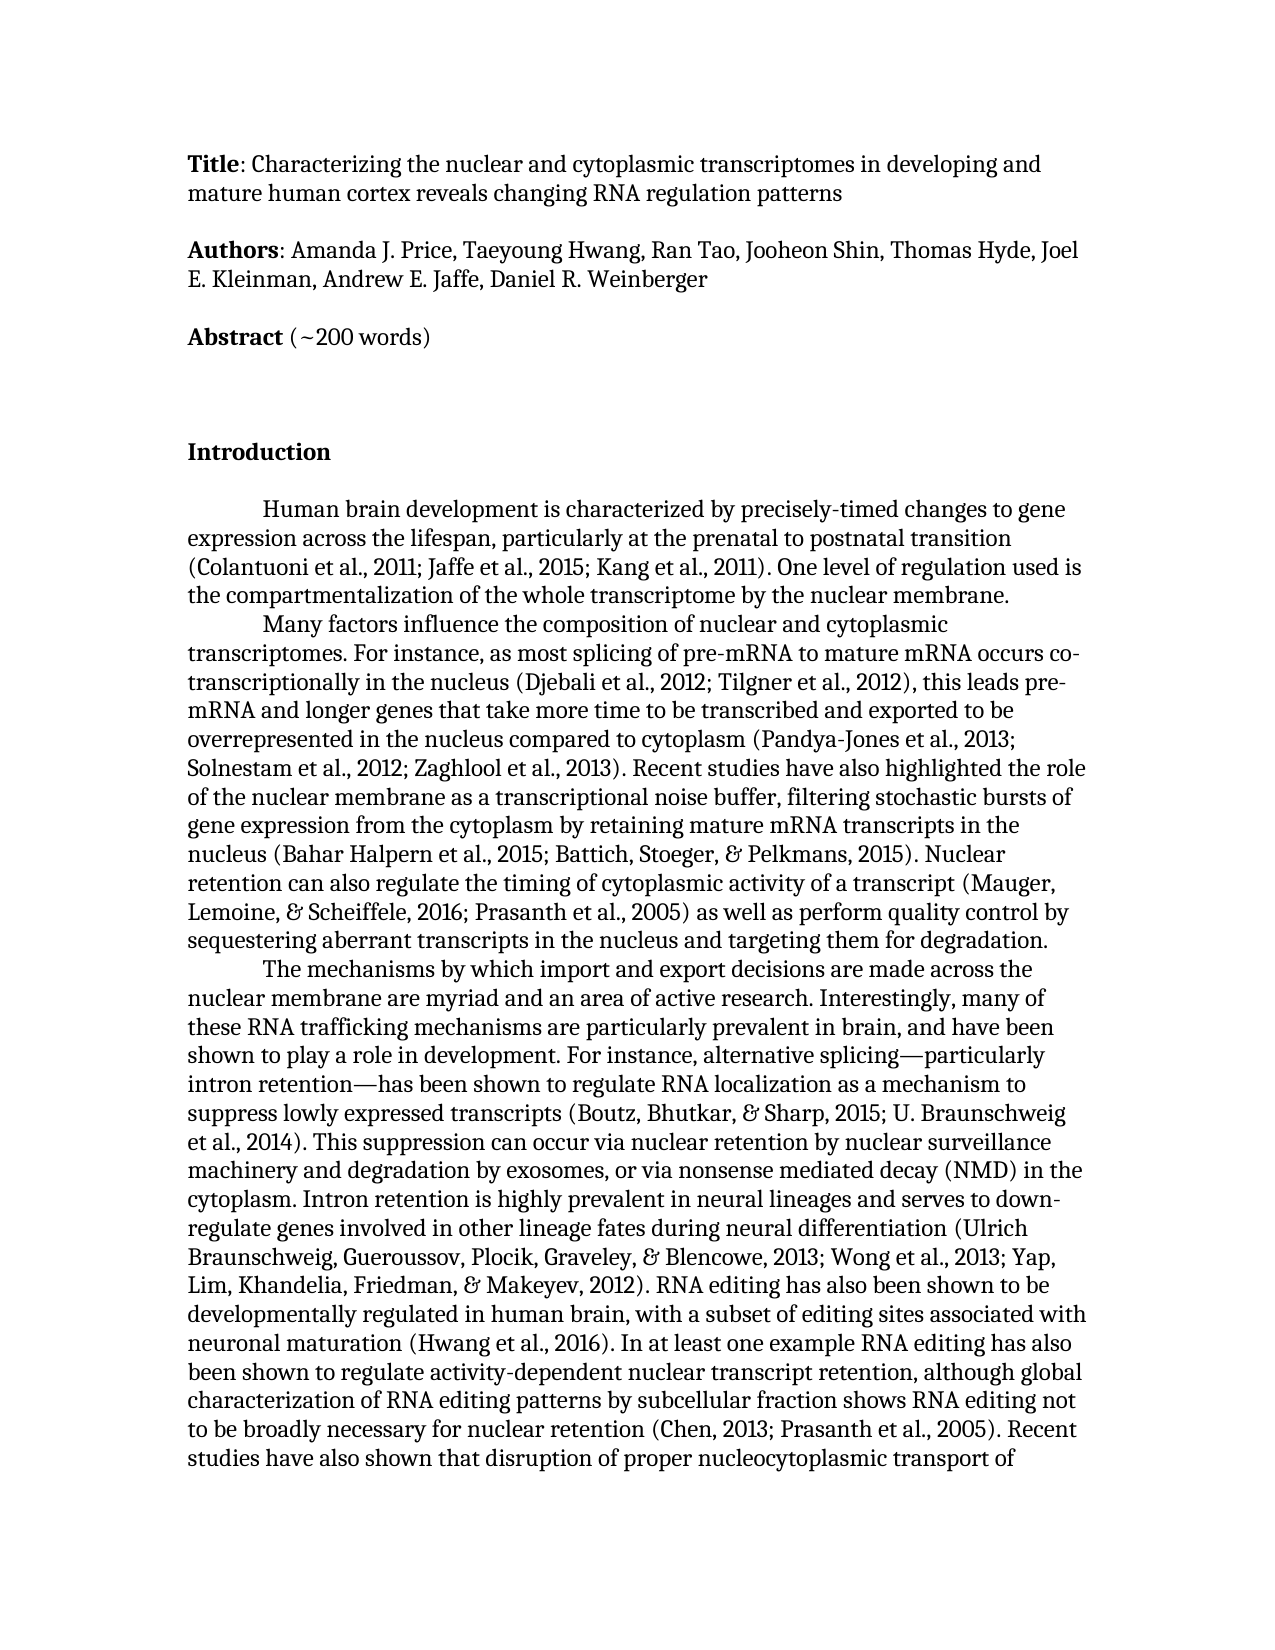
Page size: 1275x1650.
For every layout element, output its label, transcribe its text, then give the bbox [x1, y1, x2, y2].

text Introduction [187, 437, 1087, 466]
text Many factors influence the composition of nuclear and cytoplasmic transcriptomes. For instance, as most splicing of pre-mRNA to mature mRNA occurs co-transcriptionally in the nucleus (Djebali et al., 2012; Tilgner et al., 2012), this leads pre-mRNA and longer genes that take more time to be transcribed and exported to be overrepresented in the nucleus compared to cytoplasm (Pandya-Jones et al., 2013; Solnestam et al., 2012; Zaghlool et al., 2013). Recent studies have also highlighted the role of the nuclear membrane as a transcriptional noise buffer, filtering stochastic bursts of gene expression from the cytoplasm by retaining mature mRNA transcripts in the nucleus (Bahar Halpern et al., 2015; Battich, Stoeger, & Pelkmans, 2015). Nuclear retention can also regulate the timing of cytoplasmic activity of a transcript (Mauger, Lemoine, & Scheiffele, 2016; Prasanth et al., 2005) as well as perform quality control by sequestering aberrant transcripts in the nucleus and targeting them for degradation. [187, 610, 1087, 955]
text Authors: Amanda J. Price, Taeyoung Hwang, Ran Tao, Jooheon Shin, Thomas Hyde, Joel E. Kleinman, Andrew E. Jaffe, Daniel R. Weinberger [187, 236, 1087, 294]
text Human brain development is characterized by precisely-timed changes to gene expression across the lifespan, particularly at the prenatal to postnatal transition (Colantuoni et al., 2011; Jaffe et al., 2015; Kang et al., 2011). One level of regulation used is the compartmentalization of the whole transcriptome by the nuclear membrane. [187, 495, 1087, 610]
text Title: Characterizing the nuclear and cytoplasmic transcriptomes in developing and mature human cortex reveals changing RNA regulation patterns [187, 150, 1087, 207]
text Abstract (~200 words) [187, 322, 1087, 351]
